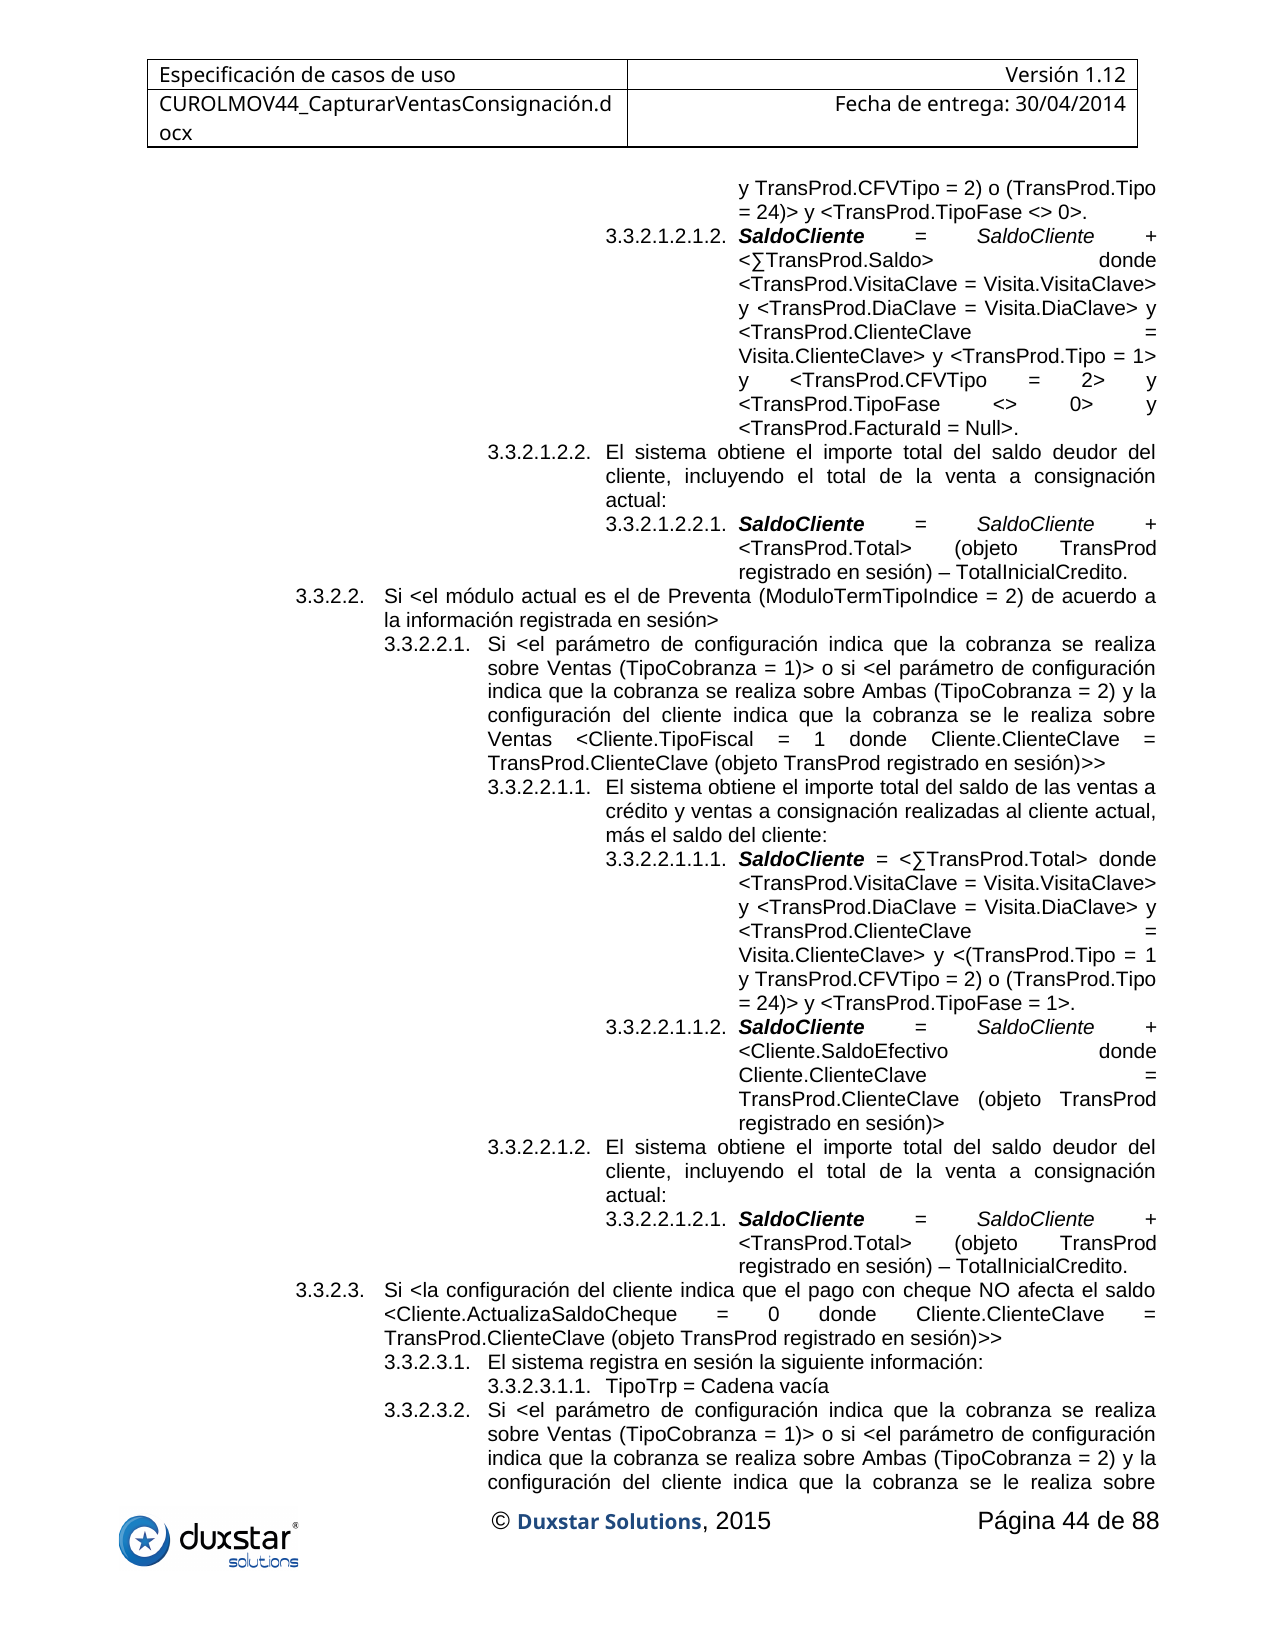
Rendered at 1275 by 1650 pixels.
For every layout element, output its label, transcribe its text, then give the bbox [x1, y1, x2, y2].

list TipoTrp = Cadena vacía [487, 1374, 1157, 1398]
list El sistema obtiene el importe total del saldo deudor del cliente, incluyendo el total de la venta a consignación actual: [487, 1134, 1157, 1206]
list SaldoCliente = <∑TransProd.Total> donde <TransProd.VisitaClave = Visita.VisitaClave> y <TransProd.DiaClave = Visita.DiaClave> y <TransProd.ClienteClave = Visita.ClienteClave> y <(TransProd.Tipo = 1 y TransProd.CFVTipo = 2) o (TransProd.Tipo = 24)> y <TransProd.TipoFase = 1>. [605, 847, 1157, 1015]
list SaldoCliente = SaldoCliente + <∑TransProd.Saldo> donde <TransProd.VisitaClave = Visita.VisitaClave> y <TransProd.DiaClave = Visita.DiaClave> y <TransProd.ClienteClave = Visita.ClienteClave> y <TransProd.Tipo = 1> y <TransProd.CFVTipo = 2> y <TransProd.TipoFase <> 0> y <TransProd.FacturaId = Null>. [605, 224, 1157, 440]
list El sistema obtiene el importe total del saldo de las ventas a crédito y ventas a consignación realizadas al cliente actual, más el saldo del cliente: [487, 775, 1157, 847]
list SaldoCliente = SaldoCliente + <TransProd.Total> (objeto TransProd registrado en sesión) – TotalInicialCredito. [605, 1206, 1157, 1278]
list El sistema registra en sesión la siguiente información: [384, 1350, 1157, 1374]
list Si <el módulo actual es el de Preventa (ModuloTermTipoIndice = 2) de acuerdo a la información registrada en sesión> [295, 583, 1157, 631]
list SaldoCliente = SaldoCliente + <Cliente.SaldoEfectivo donde Cliente.ClienteClave = TransProd.ClienteClave (objeto TransProd registrado en sesión)> [605, 1015, 1157, 1134]
list Si <la configuración del cliente indica que el pago con cheque NO afecta el saldo <Cliente.ActualizaSaldoCheque = 0 donde Cliente.ClienteClave = TransProd.ClienteClave (objeto TransProd registrado en sesión)>> [295, 1278, 1157, 1350]
list El sistema obtiene el importe total del saldo deudor del cliente, incluyendo el total de la venta a consignación actual: [487, 440, 1157, 512]
picture [118, 1506, 299, 1571]
list SaldoCliente = SaldoCliente + <TransProd.Total> (objeto TransProd registrado en sesión) – TotalInicialCredito. [605, 512, 1157, 583]
